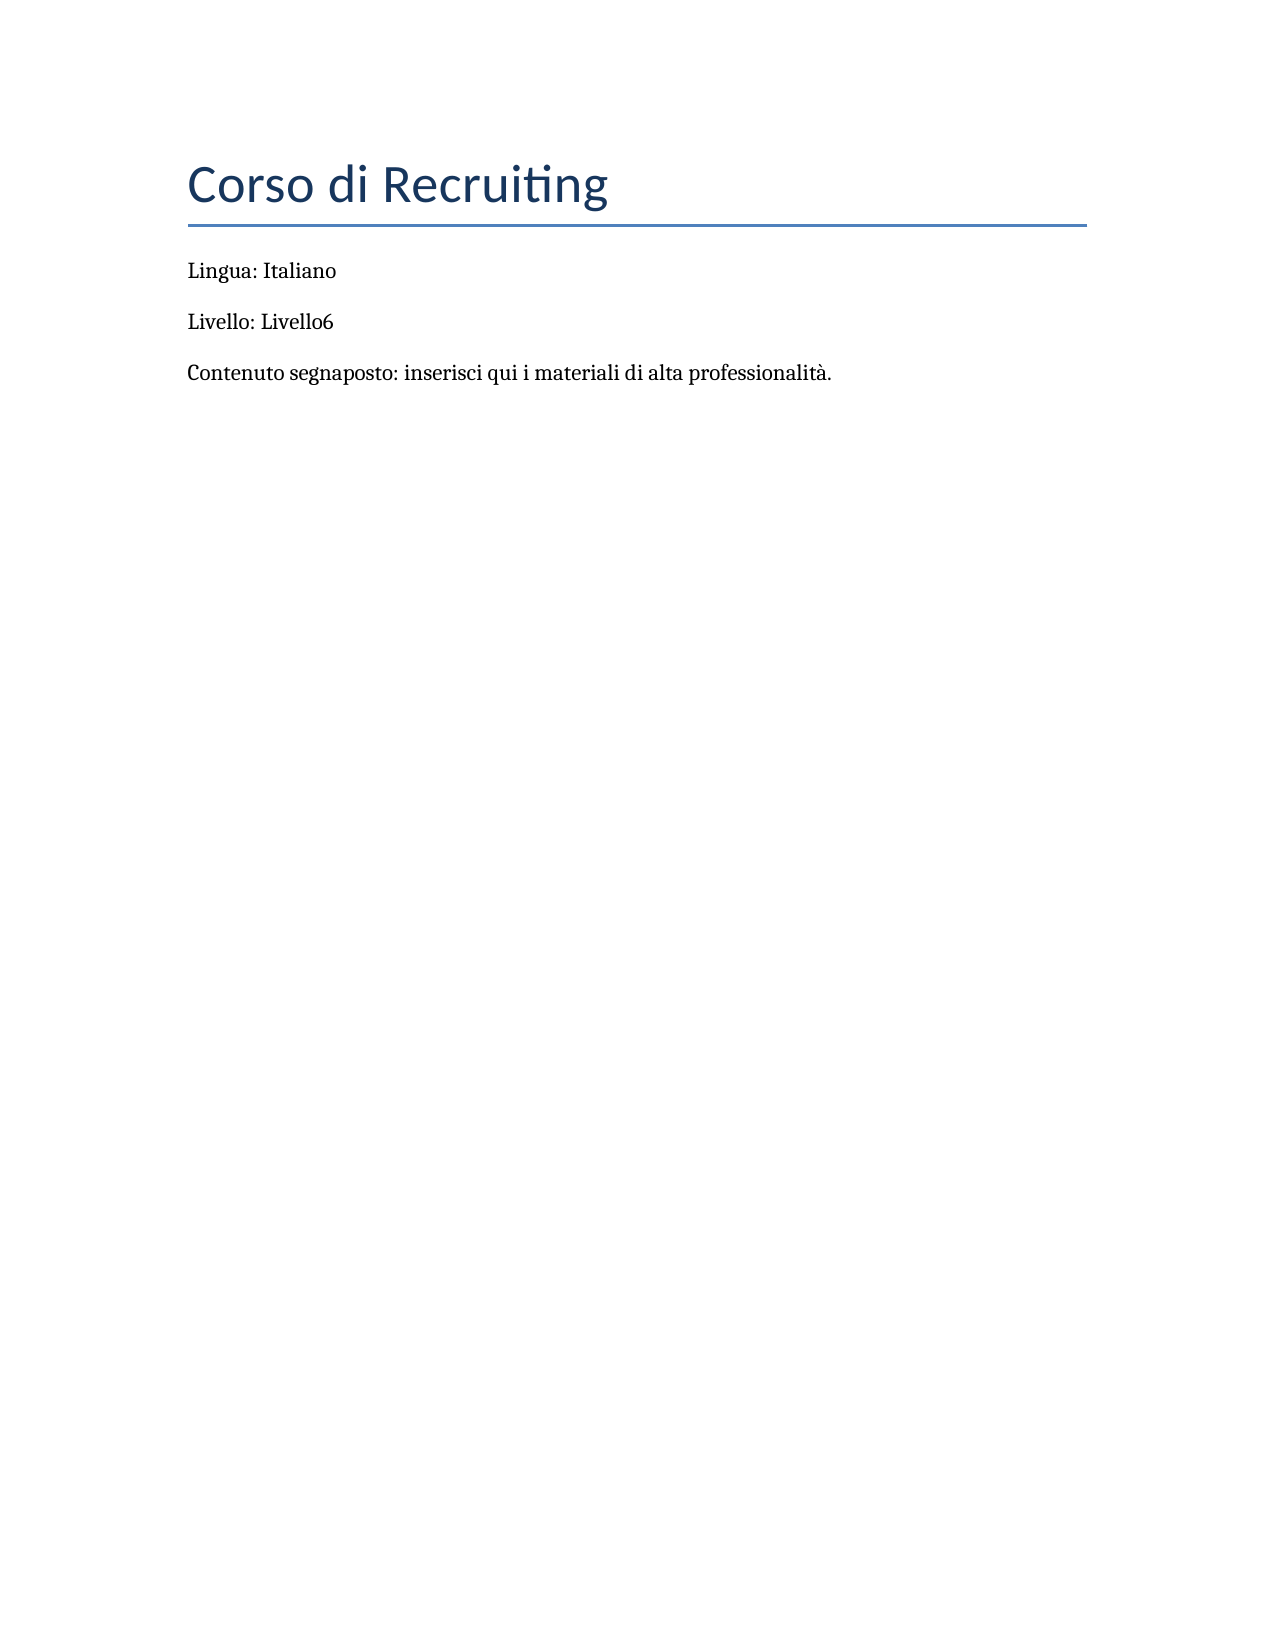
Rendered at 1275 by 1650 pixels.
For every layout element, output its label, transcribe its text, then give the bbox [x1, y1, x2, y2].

text Contenuto segnaposto: inserisci qui i materiali di alta professionalità. [187, 360, 1087, 386]
text Livello: Livello6 [187, 309, 1087, 335]
text Lingua: Italiano [187, 258, 1087, 284]
title Corso di Recruiting [187, 150, 1087, 227]
